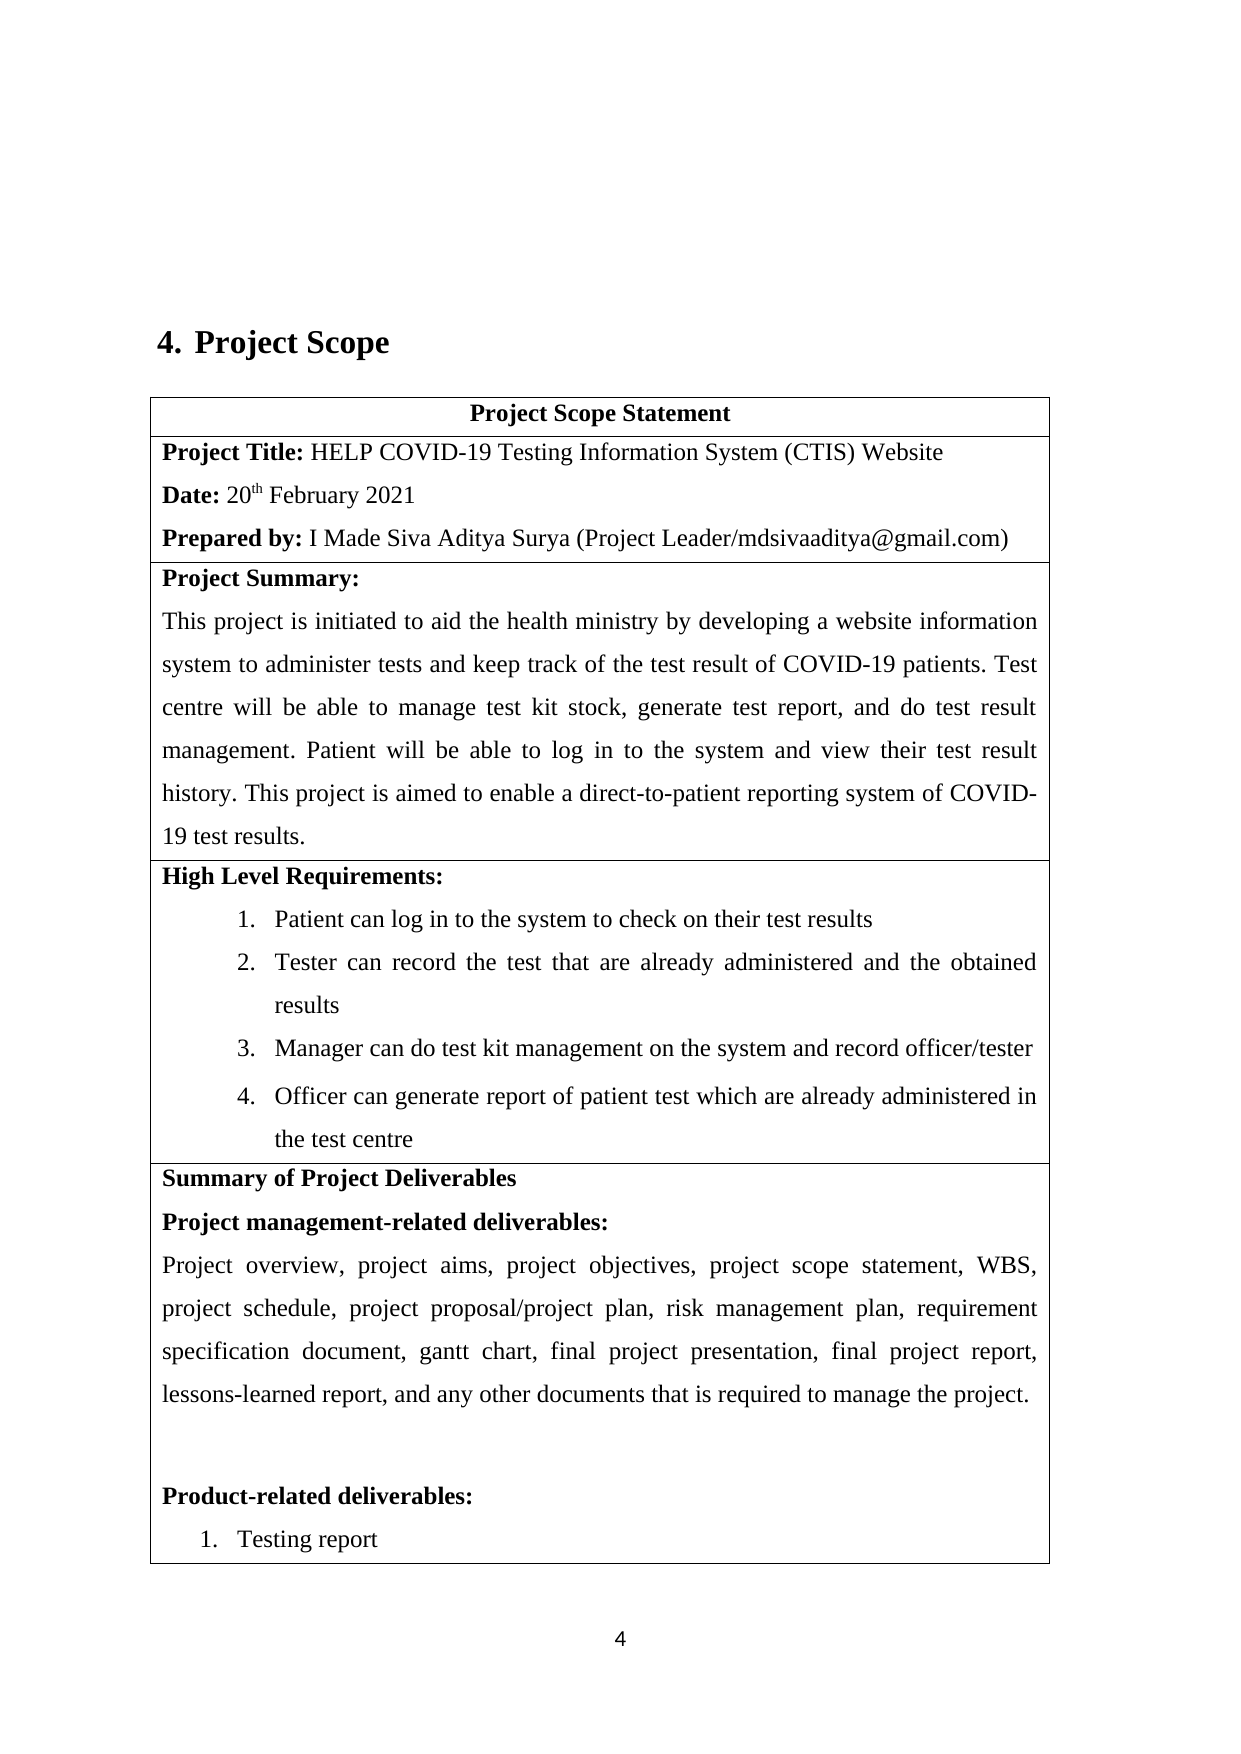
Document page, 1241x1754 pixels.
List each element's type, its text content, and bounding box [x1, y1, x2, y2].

table_cell Project Title: HELP COVID-19 Testing Information System (CTIS) Website Date: 20th February 2021 Prepared by: I Made Siva Aditya Surya (Project Leader/mdsivaaditya@gmail.com) [151, 437, 1049, 562]
table_cell High Level Requirements: Patient can log in to the system to check on their test results Tester can record the test that are already administered and the obtained results Manager can do test kit management on the system and record officer/tester Officer can generate report of patient test which are already administered in the test centre [151, 861, 1049, 1162]
table_header Project Scope Statement [151, 398, 1049, 436]
list Project Scope [157, 322, 1090, 361]
table_cell Project Summary: This project is initiated to aid the health ministry by developing a website information system to administer tests and keep track of the test result of COVID-19 patients. Test centre will be able to manage test kit stock, generate test report, and do test result management. Patient will be able to log in to the system and view their test result history. This project is aimed to enable a direct-to-patient reporting system of COVID-19 test results. [151, 563, 1049, 860]
